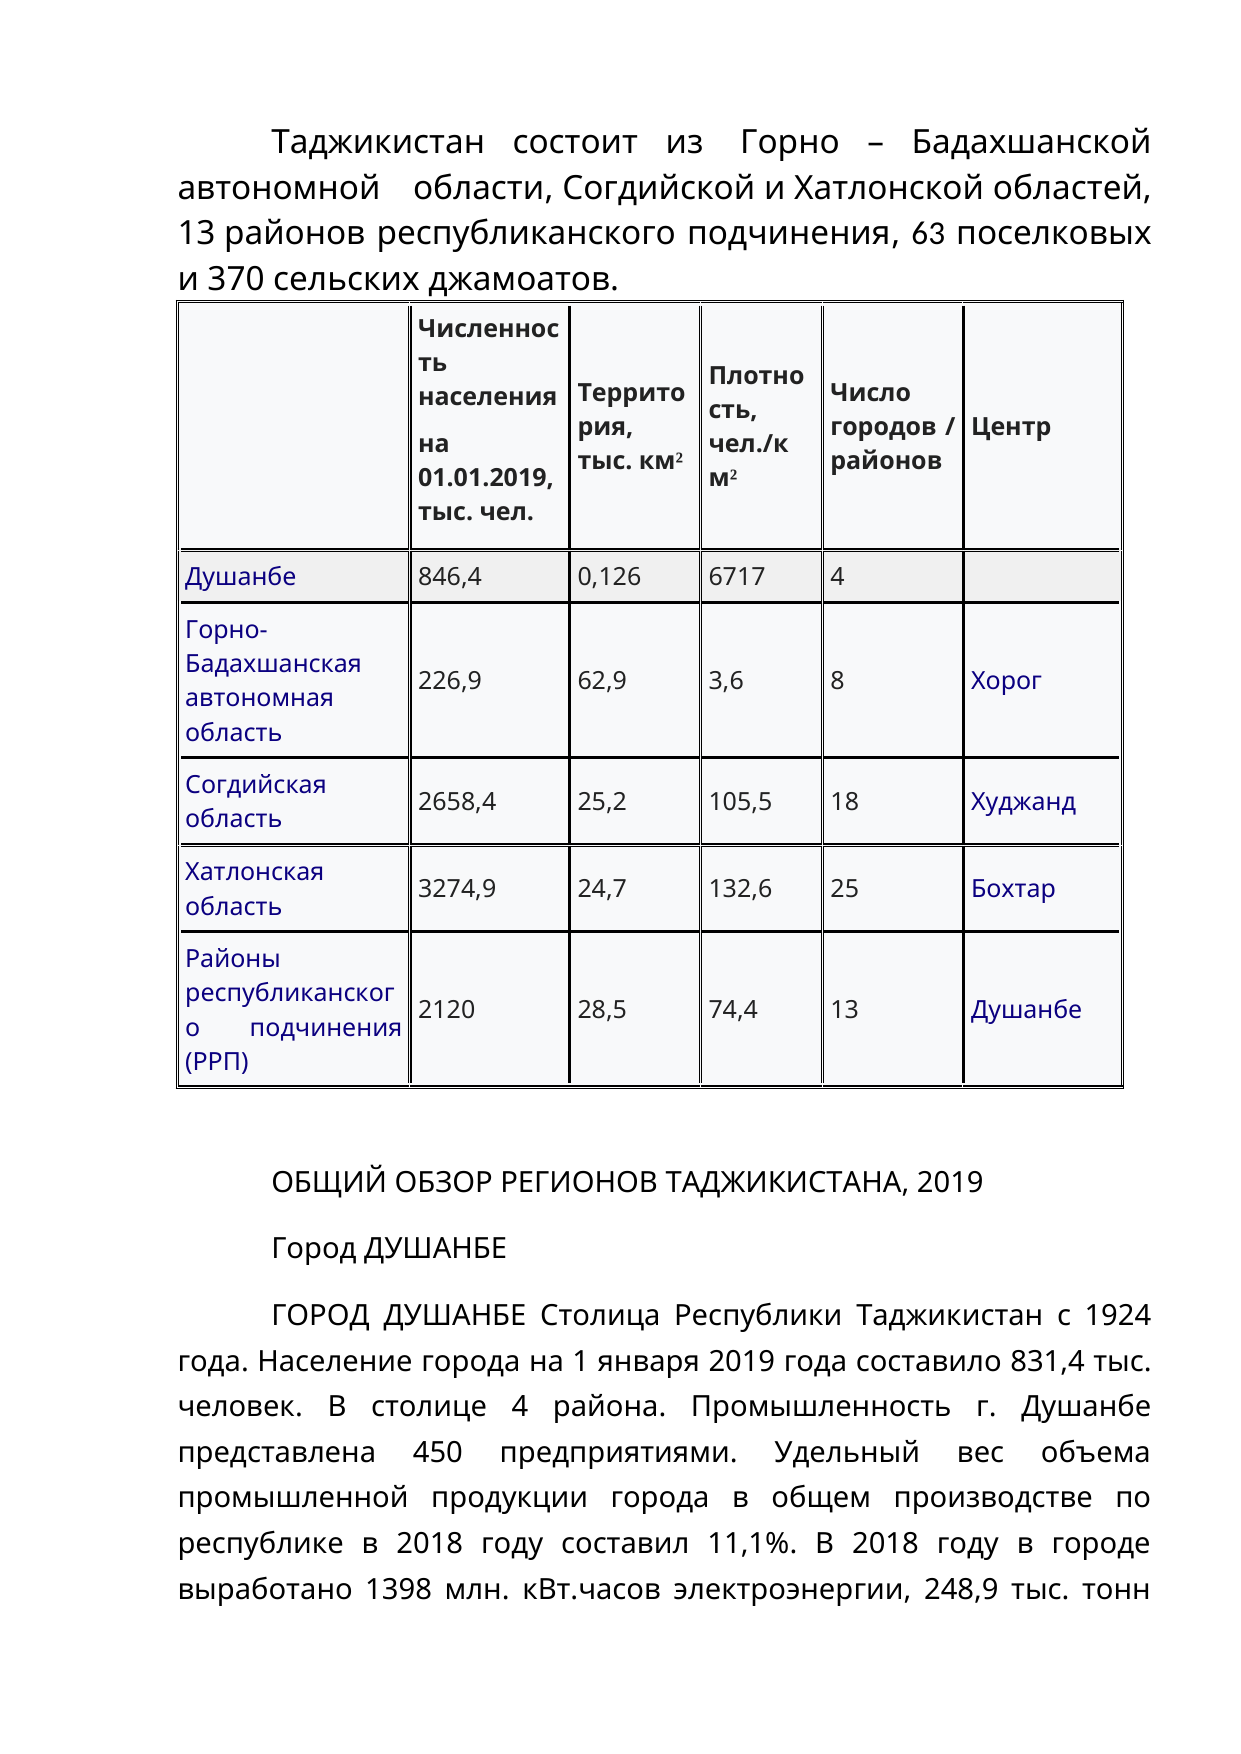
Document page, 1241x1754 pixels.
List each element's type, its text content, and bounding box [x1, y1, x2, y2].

table_cell 25 [824, 847, 962, 930]
table_cell Хатлонская область [179, 843, 408, 930]
table_header Центр [963, 303, 1121, 548]
text Город ДУШАНБЕ [177, 1228, 1152, 1267]
table_cell 2120 [410, 933, 569, 1085]
table_header Территория, тыс. км² [569, 303, 701, 548]
table_cell 18 [824, 759, 962, 843]
table_cell 28,5 [569, 933, 701, 1085]
table_cell 62,9 [571, 604, 699, 756]
table_cell Худжанд [965, 756, 1121, 843]
table_cell Душанбе [963, 930, 1121, 1085]
table_cell 25,2 [571, 759, 699, 843]
table_header [177, 301, 410, 548]
table_cell 2658,4 [412, 759, 568, 843]
table_header Численность населения на 01.01.2019, тыс. чел. [410, 303, 569, 548]
table_cell Согдийская область [179, 756, 408, 843]
table_cell 4 [824, 552, 962, 601]
table_cell 8 [824, 604, 962, 756]
text Таджикистан состоит из Горно – Бадахшанской автономной области, Согдийской и Хатлонской областей, 13 районов республиканского подчинения, 63 поселковых и 370 сельских джамоатов. [177, 118, 1152, 300]
table_cell 13 [823, 933, 963, 1085]
table_cell 3274,9 [412, 847, 568, 930]
table_cell 105,5 [702, 759, 821, 843]
table_cell Душанбе [179, 548, 408, 601]
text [177, 1294, 1152, 1608]
table_cell Горно-Бадахшанская автономная область [179, 601, 408, 756]
table_cell 74,4 [701, 933, 822, 1085]
table_cell 6717 [702, 552, 821, 601]
table_cell Хорог [965, 601, 1121, 756]
table_cell 846,4 [412, 552, 568, 601]
table_cell 24,7 [571, 847, 699, 930]
table_cell [965, 548, 1121, 601]
table_header Число городов / районов [823, 301, 963, 548]
table_cell Районы республиканского подчинения (РРП) [179, 930, 410, 1085]
table_cell 132,6 [702, 847, 821, 930]
table_cell 3,6 [702, 604, 821, 756]
table_cell 226,9 [412, 604, 568, 756]
table_cell Бохтар [965, 843, 1121, 930]
table_cell 0,126 [571, 552, 699, 601]
table_header Плотность, чел./км² [701, 303, 822, 548]
text ОБЩИЙ ОБЗОР РЕГИОНОВ ТАДЖИКИСТАНА, 2019 [177, 1161, 1152, 1201]
